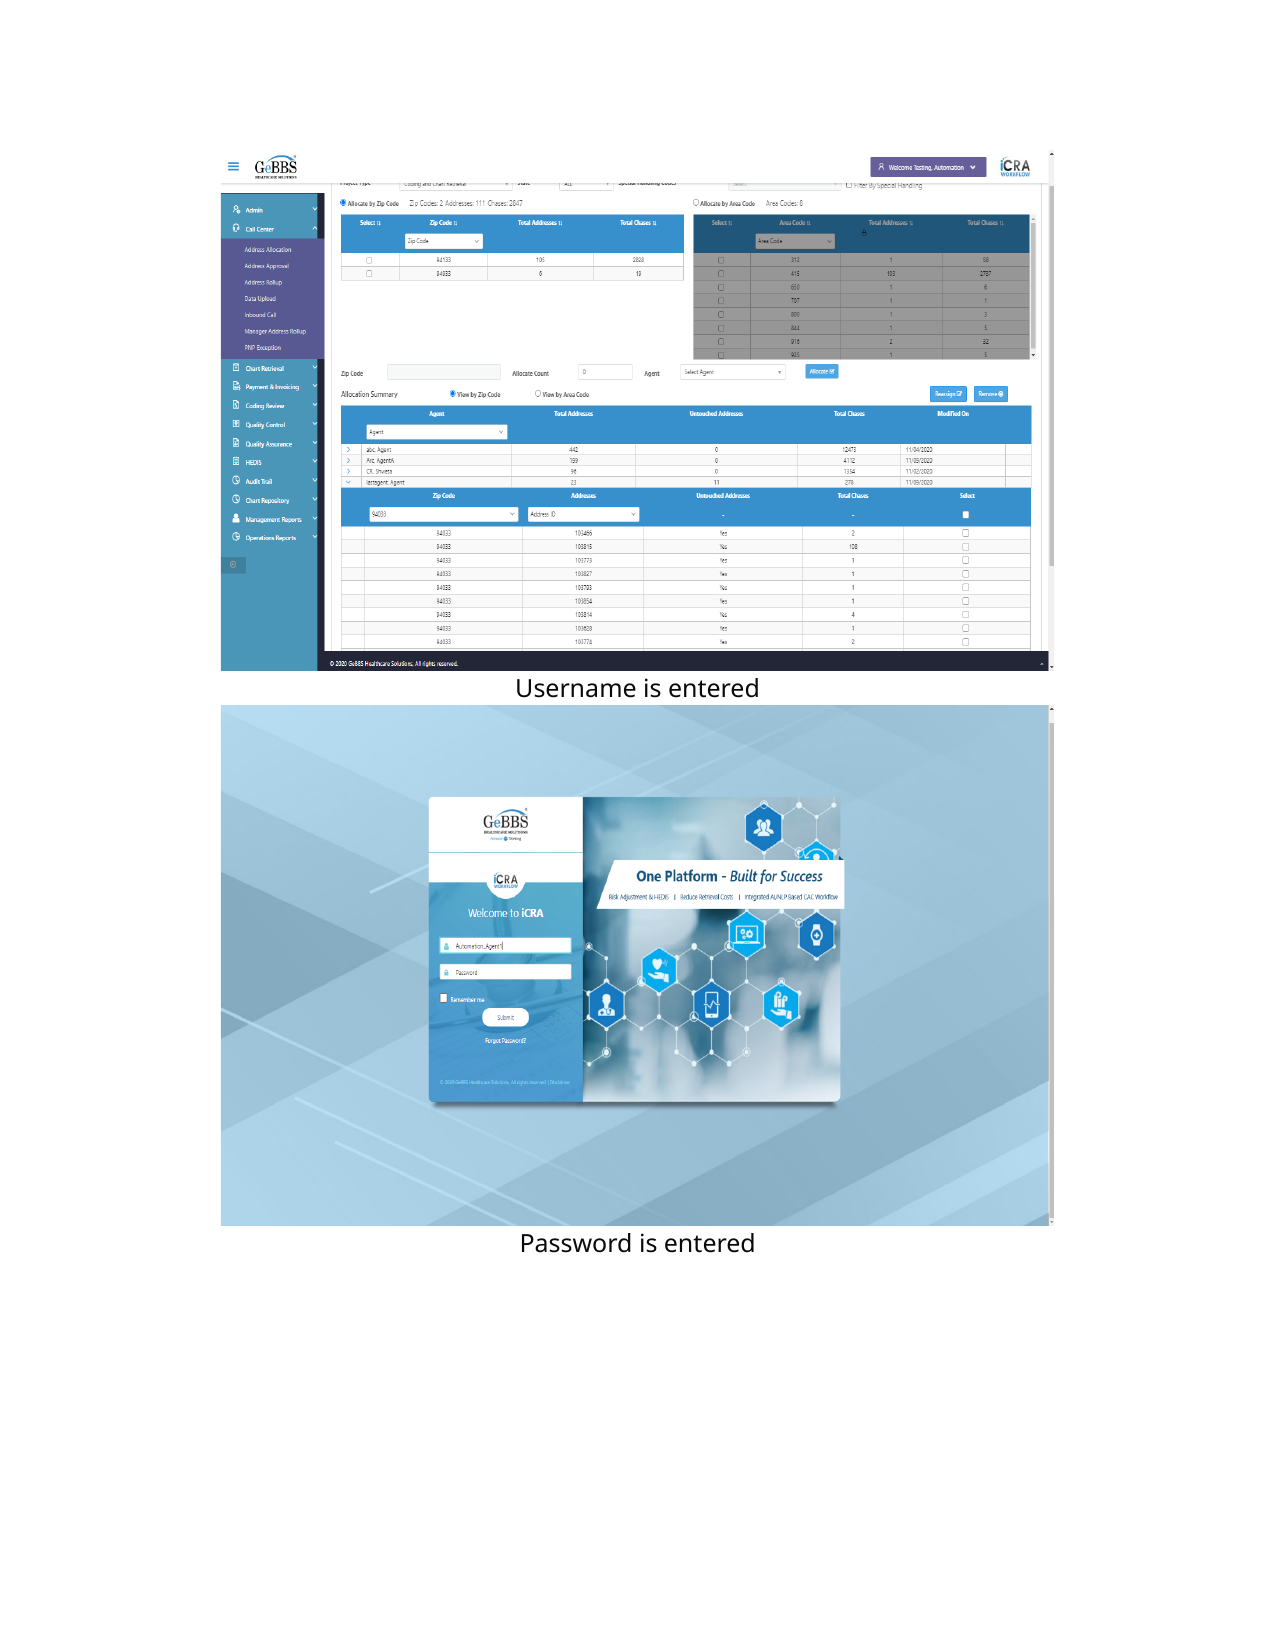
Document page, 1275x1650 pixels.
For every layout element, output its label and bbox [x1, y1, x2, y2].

picture [220, 150, 1055, 671]
text [150, 150, 1125, 1260]
picture [220, 705, 1055, 1226]
